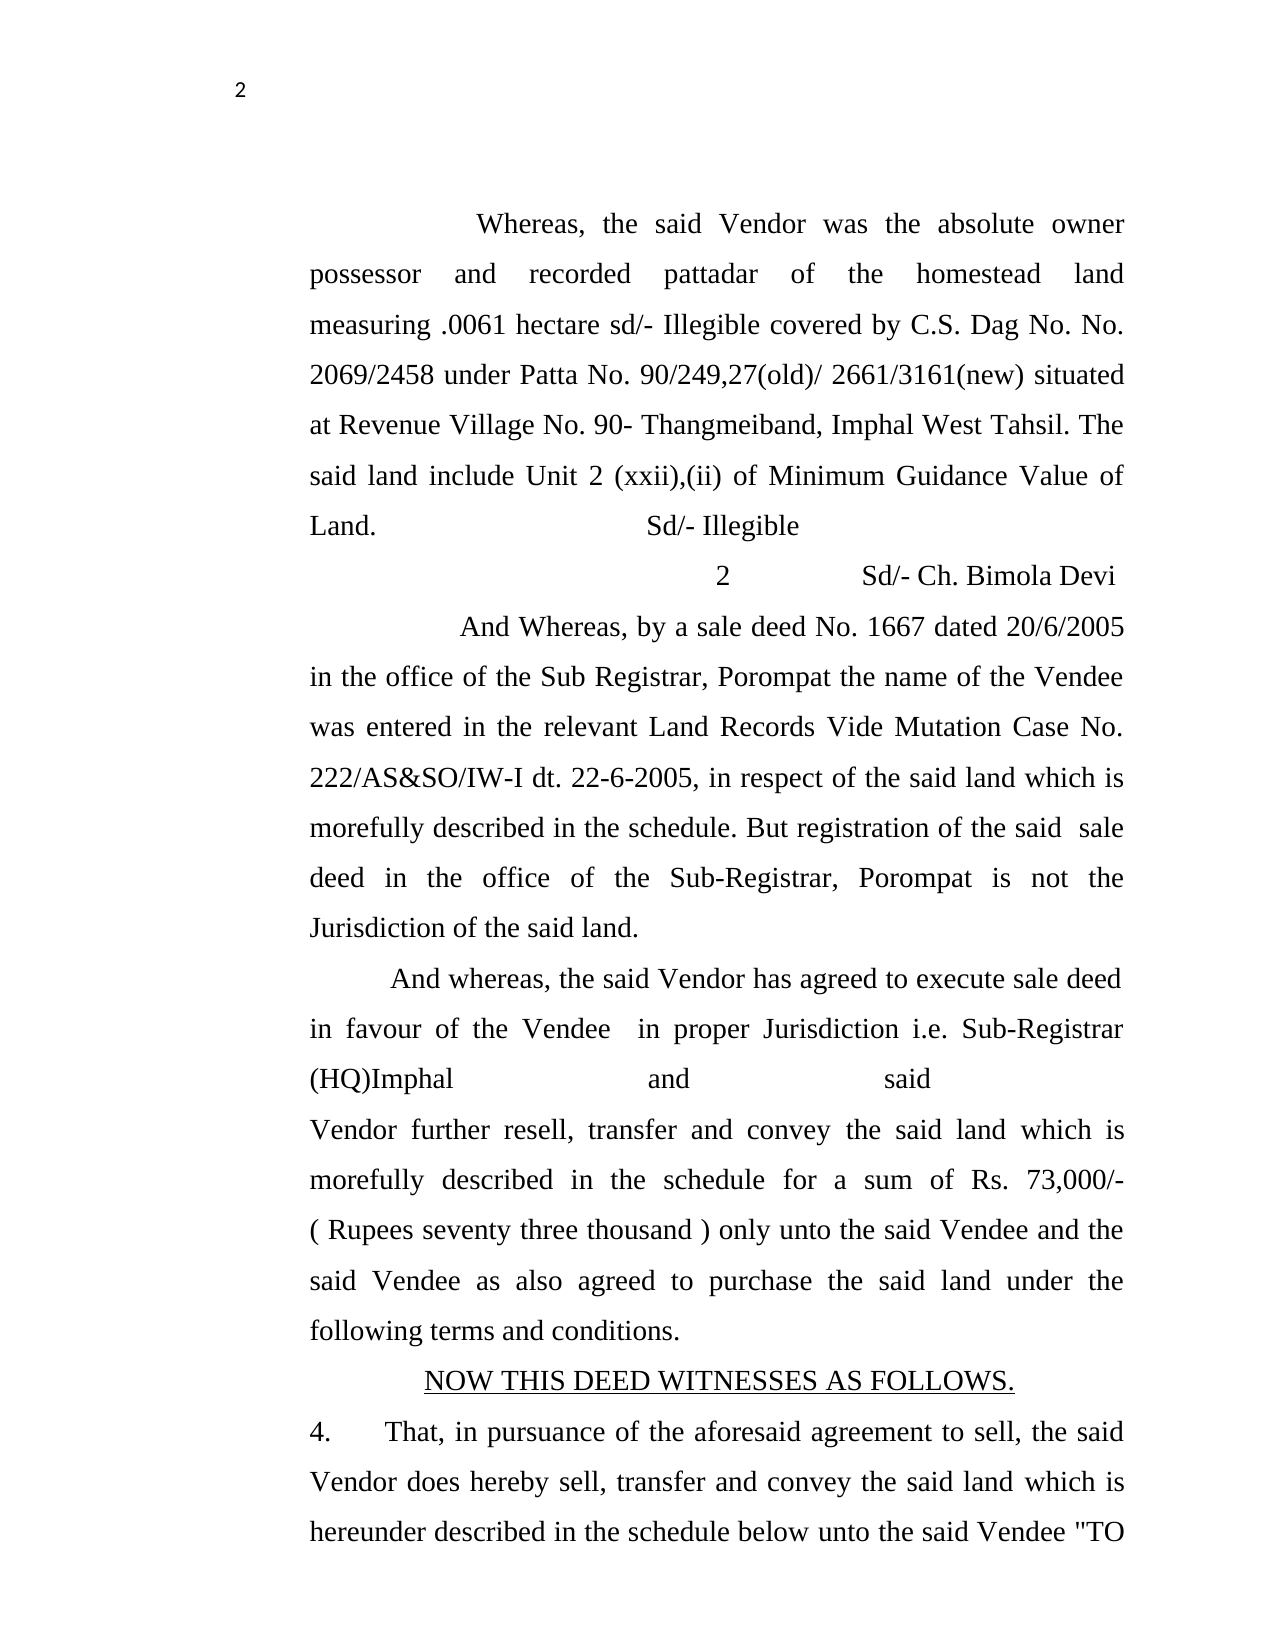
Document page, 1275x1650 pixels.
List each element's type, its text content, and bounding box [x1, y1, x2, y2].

text 2 Sd/- Ch. Bimola Devi [309, 558, 1125, 592]
text NOW THIS DEED WITNESSES AS FOLLOWS. [234, 1363, 1125, 1397]
text And Whereas, by a sale deed No. 1667 dated 20/6/2005 in the office of the Sub Registrar, Porompat the name of the Vendee was entered in the relevant Land Records Vide Mutation Case No. 222/AS&SO/IW-I dt. 22-6-2005, in respect of the said land which is morefully described in the schedule. But registration of the said sale deed in the office of the Sub-Registrar, Porompat is not the Jurisdiction of the said land. [309, 609, 1125, 944]
text And whereas, the said Vendor has agreed to execute sale deed in favour of the Vendee in proper Jurisdiction i.e. Sub-Registrar (HQ)Imphal and said Vendor further resell, transfer and convey the said land which is morefully described in the schedule for a sum of Rs. 73,000/-( Rupees seventy three thousand ) only unto the said Vendee and the said Vendee as also agreed to purchase the said land under the following terms and conditions. [206, 961, 1125, 1347]
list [309, 1414, 1125, 1548]
text Whereas, the said Vendor was the absolute owner possessor and recorded pattadar of the homestead land measuring .0061 hectare sd/- Illegible covered by C.S. Dag No. No. 2069/2458 under Patta No. 90/249,27(old)/ 2661/3161(new) situated at Revenue Village No. 90- Thangmeiband, Imphal West Tahsil. The said land include Unit 2 (xxii),(ii) of Minimum Guidance Value of Land. Sd/- Illegible [309, 206, 1125, 542]
